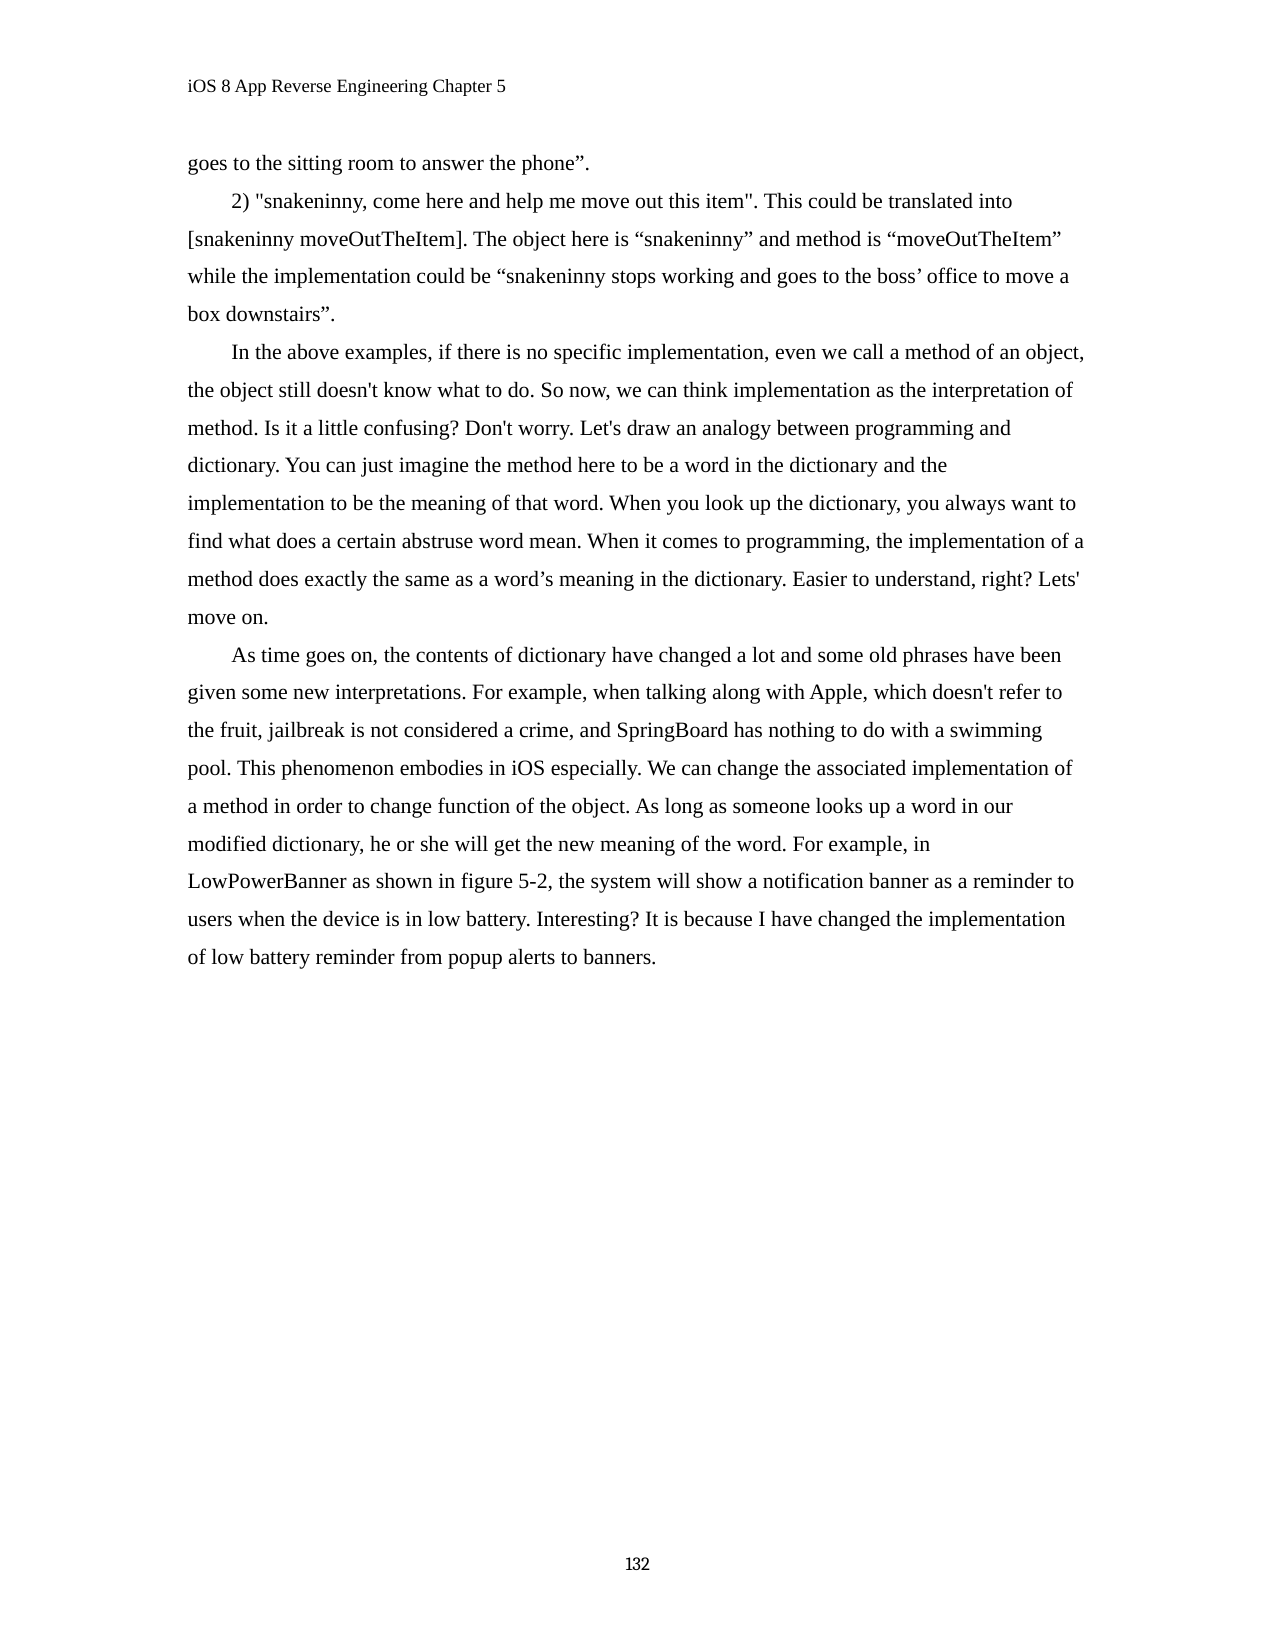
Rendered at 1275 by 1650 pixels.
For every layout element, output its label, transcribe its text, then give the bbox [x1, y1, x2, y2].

text As time goes on, the contents of dictionary have changed a lot and some old phrases have been given some new interpretations. For example, when talking along with Apple, which doesn't refer to the fruit, jailbreak is not considered a crime, and SpringBoard has nothing to do with a swimming pool. This phenomenon embodies in iOS especially. We can change the associated implementation of a method in order to change function of the object. As long as someone looks up a word in our modified dictionary, he or she will get the new meaning of the word. For example, in LowPowerBanner as shown in figure 5-2, the system will show a notification banner as a reminder to users when the device is in low battery. Interesting? It is because I have changed the implementation of low battery reminder from popup alerts to banners. [187, 642, 1087, 969]
text 2) "snakeninny, come here and help me move out this item". This could be translated into [snakeninny moveOutTheItem]. The object here is “snakeninny” and method is “moveOutTheItem” while the implementation could be “snakeninny stops working and goes to the boss’ office to move a box downstairs”. [187, 188, 1087, 326]
text In the above examples, if there is no specific implementation, even we call a method of an object, the object still doesn't know what to do. So now, we can think implementation as the interpretation of method. Is it a little confusing? Don't worry. Let's draw an analogy between programming and dictionary. You can just imagine the method here to be a word in the dictionary and the implementation to be the meaning of that word. When you look up the dictionary, you always want to find what does a certain abstruse word mean. When it comes to programming, the implementation of a method does exactly the same as a word’s meaning in the dictionary. Easier to understand, right? Lets' move on. [187, 339, 1087, 629]
